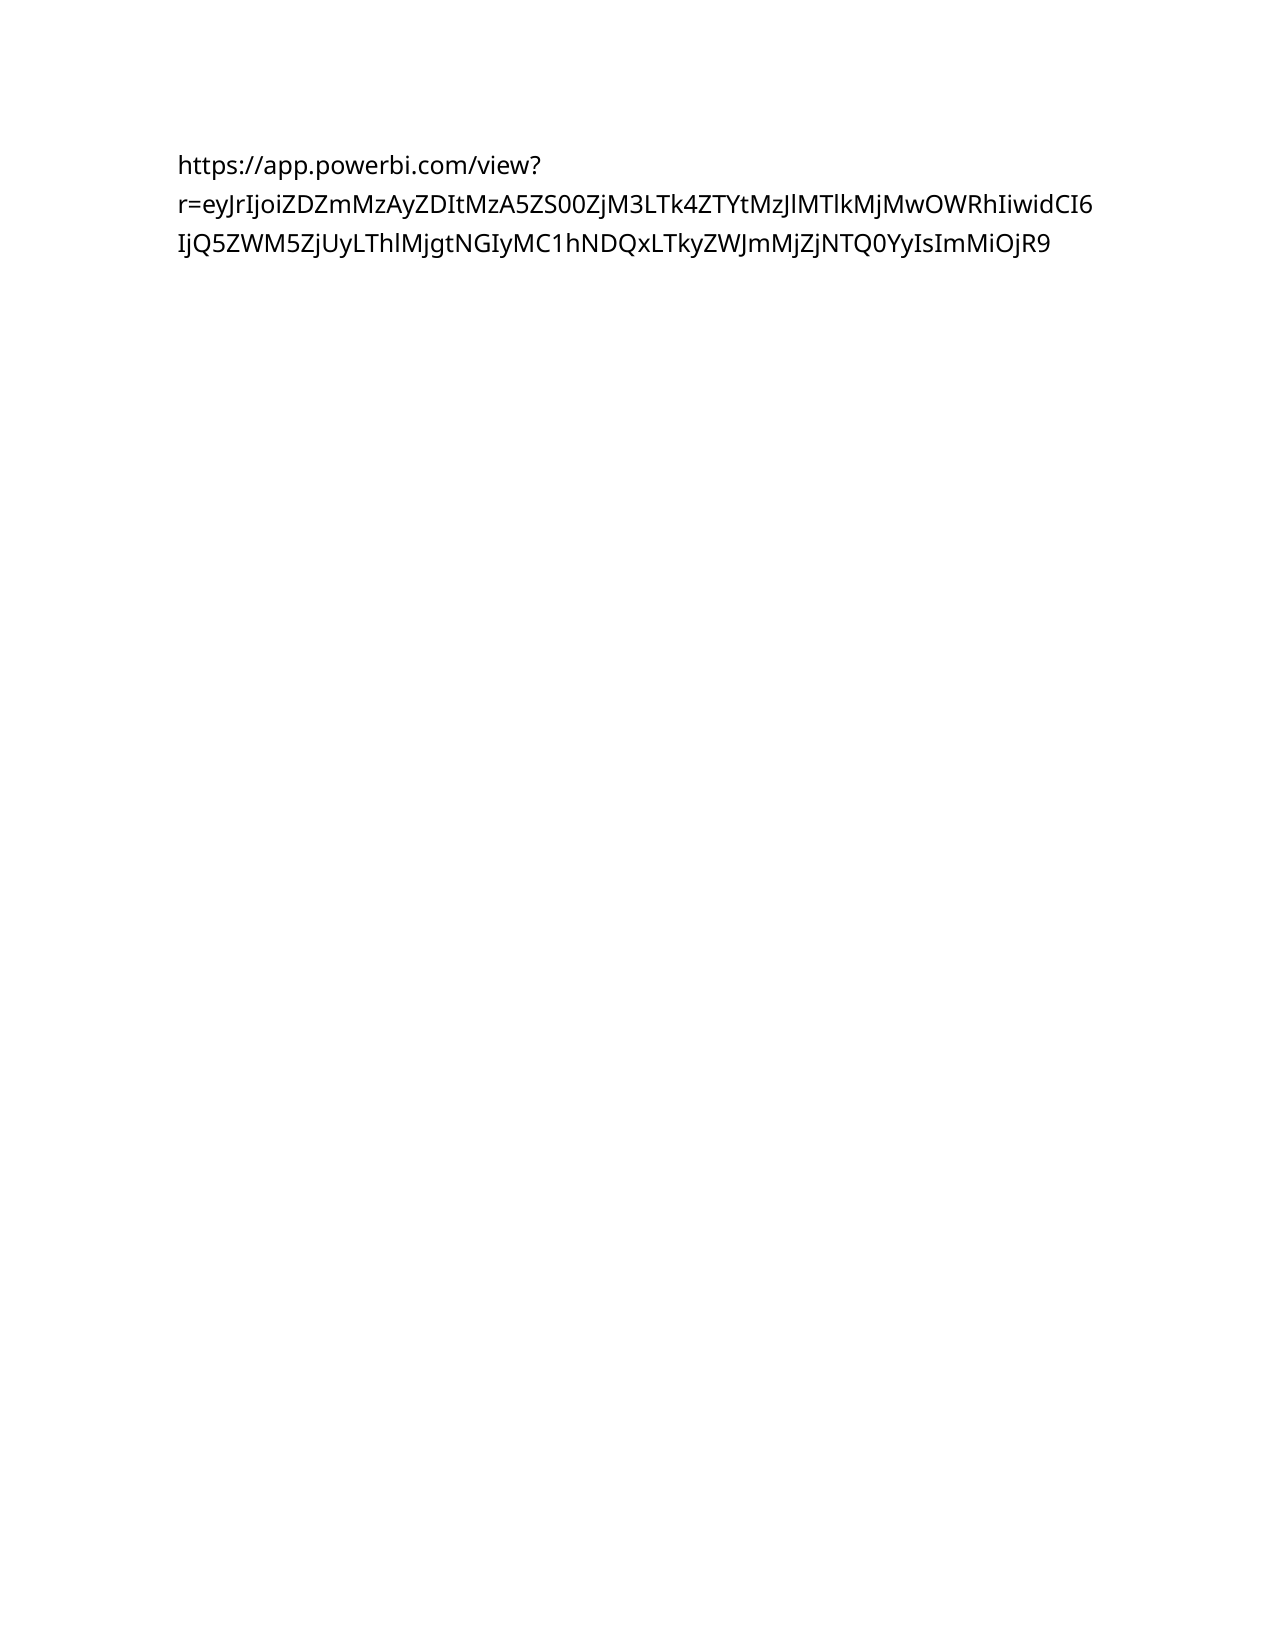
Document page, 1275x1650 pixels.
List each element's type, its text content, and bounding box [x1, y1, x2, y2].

text https://app.powerbi.com/view?r=eyJrIjoiZDZmMzAyZDItMzA5ZS00ZjM3LTk4ZTYtMzJlMTlkMjMwOWRhIiwidCI6IjQ5ZWM5ZjUyLThlMjgtNGIyMC1hNDQxLTkyZWJmMjZjNTQ0YyIsImMiOjR9 [177, 148, 1098, 260]
